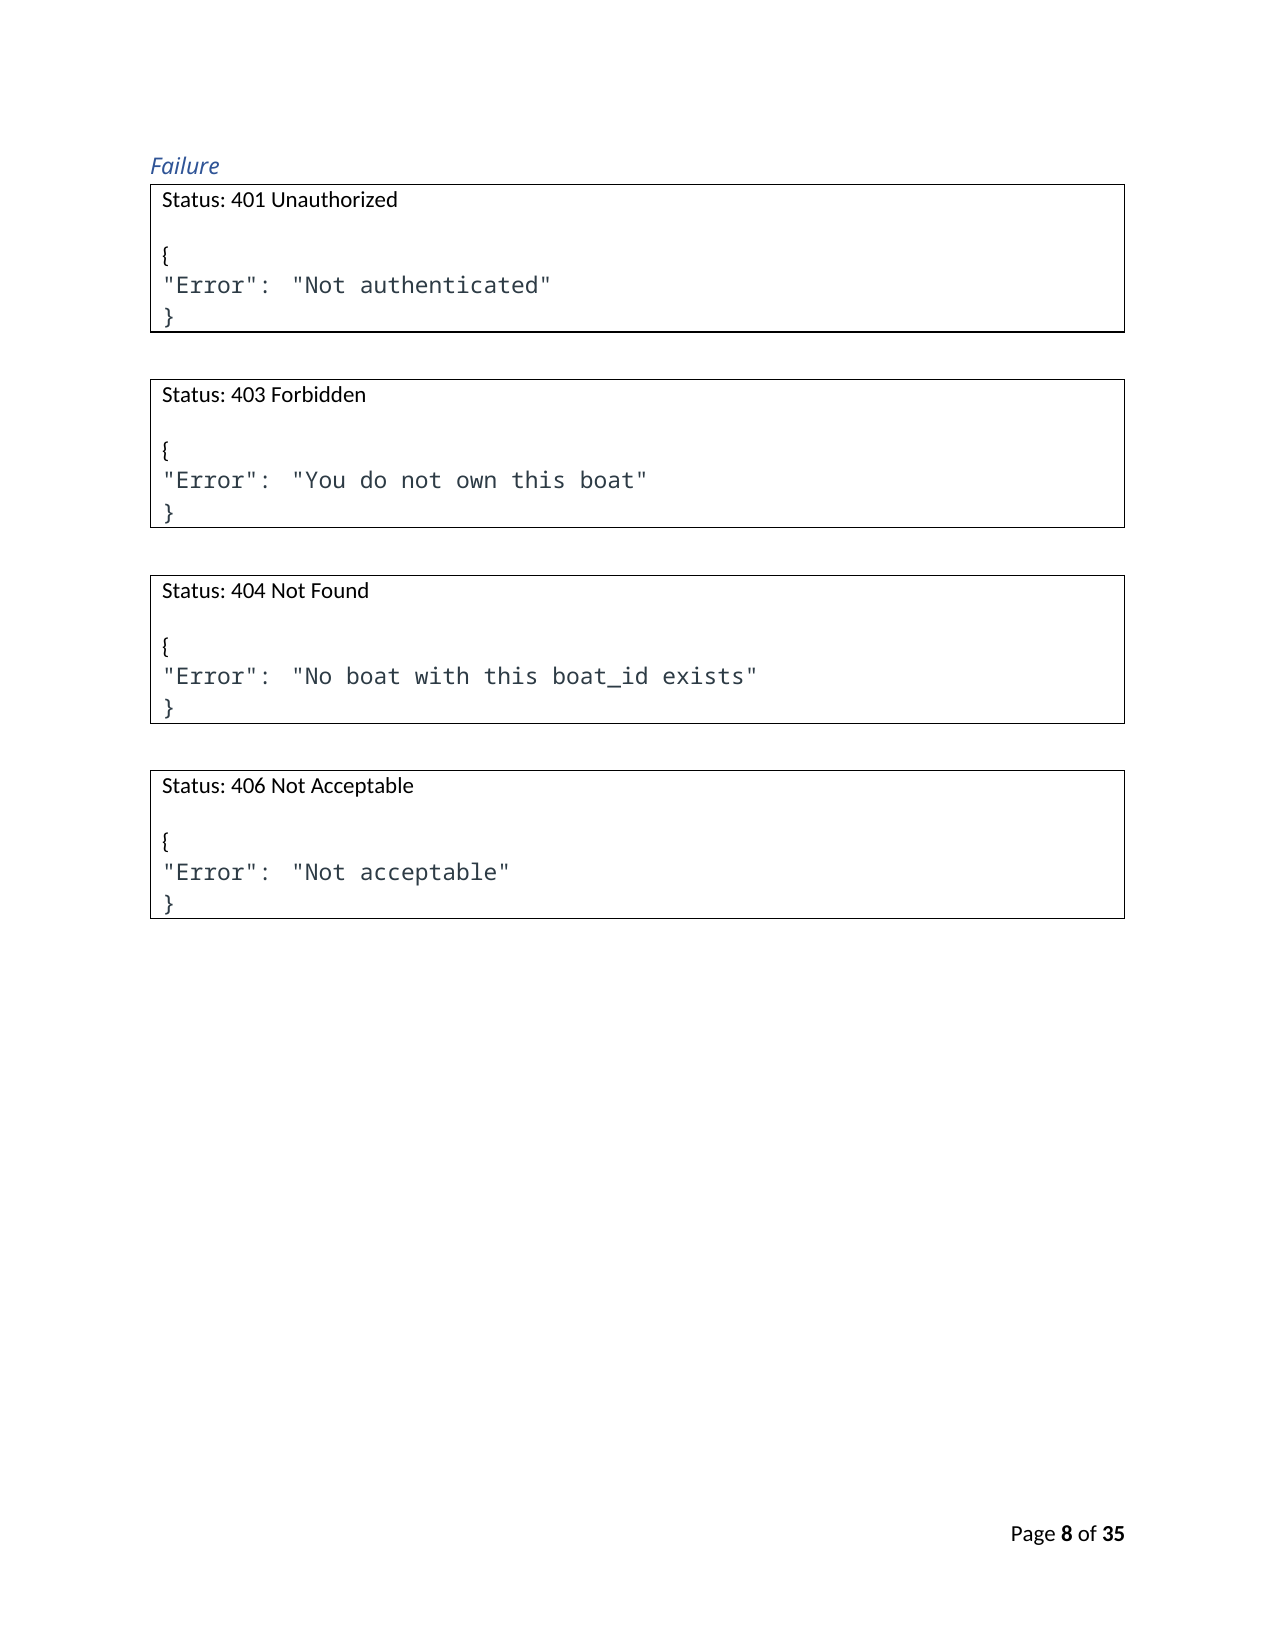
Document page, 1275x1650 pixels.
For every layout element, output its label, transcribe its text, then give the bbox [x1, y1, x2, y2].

table_header Status: 403 Forbidden { "Error": "You do not own this boat" } [151, 380, 1124, 527]
subtitle Failure [150, 150, 1125, 181]
table_header Status: 406 Not Acceptable { "Error": "Not acceptable" } [151, 771, 1124, 918]
table_header Status: 401 Unauthorized { "Error": "Not authenticated" } [151, 185, 1124, 331]
table_header Status: 404 Not Found { "Error": "No boat with this boat_id exists" } [151, 576, 1124, 722]
